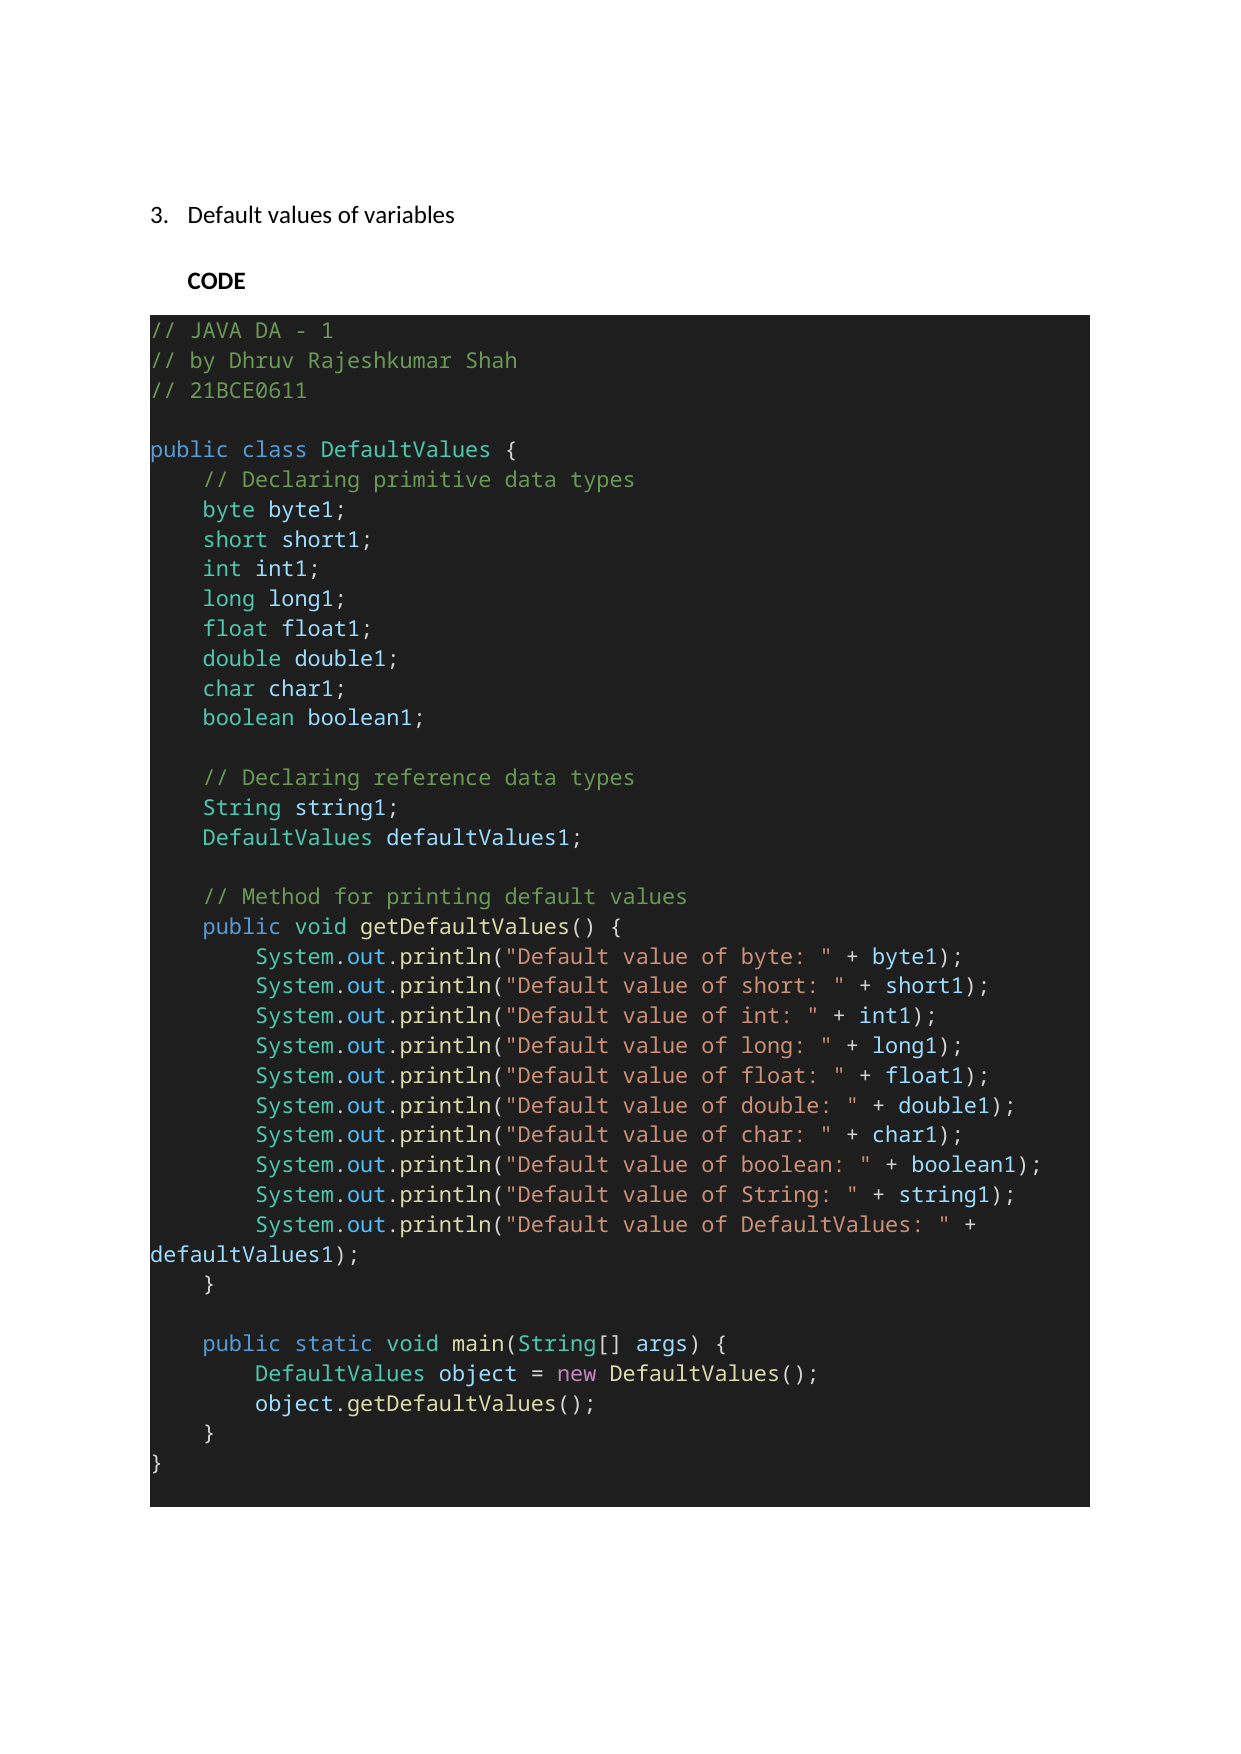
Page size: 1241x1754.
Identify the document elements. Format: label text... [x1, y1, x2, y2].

text System.out.println("Default value of boolean: " + boolean1); [150, 1149, 1090, 1179]
text public class DefaultValues { [150, 434, 1090, 464]
text System.out.println("Default value of String: " + string1); [150, 1179, 1090, 1209]
text // JAVA DA - 1 [150, 315, 1090, 345]
text // Declaring reference data types [150, 762, 1090, 792]
text System.out.println("Default value of int: " + int1); [150, 1000, 1090, 1030]
text } [150, 1268, 1090, 1298]
text int int1; [150, 553, 1090, 583]
text // by Dhruv Rajeshkumar Shah [150, 345, 1090, 374]
text short short1; [150, 523, 1090, 553]
text DefaultValues defaultValues1; [150, 821, 1090, 851]
text object.getDefaultValues(); [150, 1387, 1090, 1417]
text } [150, 1447, 1090, 1477]
text String string1; [150, 792, 1090, 821]
text boolean boolean1; [150, 702, 1090, 732]
text double double1; [150, 643, 1090, 672]
text System.out.println("Default value of double: " + double1); [150, 1089, 1090, 1119]
text public void getDefaultValues() { [150, 911, 1090, 941]
list CODE [187, 265, 1090, 296]
text long long1; [150, 583, 1090, 613]
text System.out.println("Default value of byte: " + byte1); [150, 941, 1090, 970]
text System.out.println("Default value of DefaultValues: " + defaultValues1); [150, 1209, 1090, 1268]
list Default values of variables [150, 199, 1090, 230]
text byte byte1; [150, 494, 1090, 523]
text // Method for printing default values [150, 881, 1090, 911]
text public static void main(String[] args) { [150, 1328, 1090, 1358]
text char char1; [150, 672, 1090, 702]
text DefaultValues object = new DefaultValues(); [150, 1358, 1090, 1387]
text float float1; [150, 613, 1090, 643]
text System.out.println("Default value of short: " + short1); [150, 970, 1090, 1000]
text } [150, 1417, 1090, 1447]
text System.out.println("Default value of long: " + long1); [150, 1030, 1090, 1060]
text System.out.println("Default value of char: " + char1); [150, 1119, 1090, 1149]
text // 21BCE0611 [150, 374, 1090, 404]
text // Declaring primitive data types [150, 464, 1090, 494]
text System.out.println("Default value of float: " + float1); [150, 1060, 1090, 1089]
